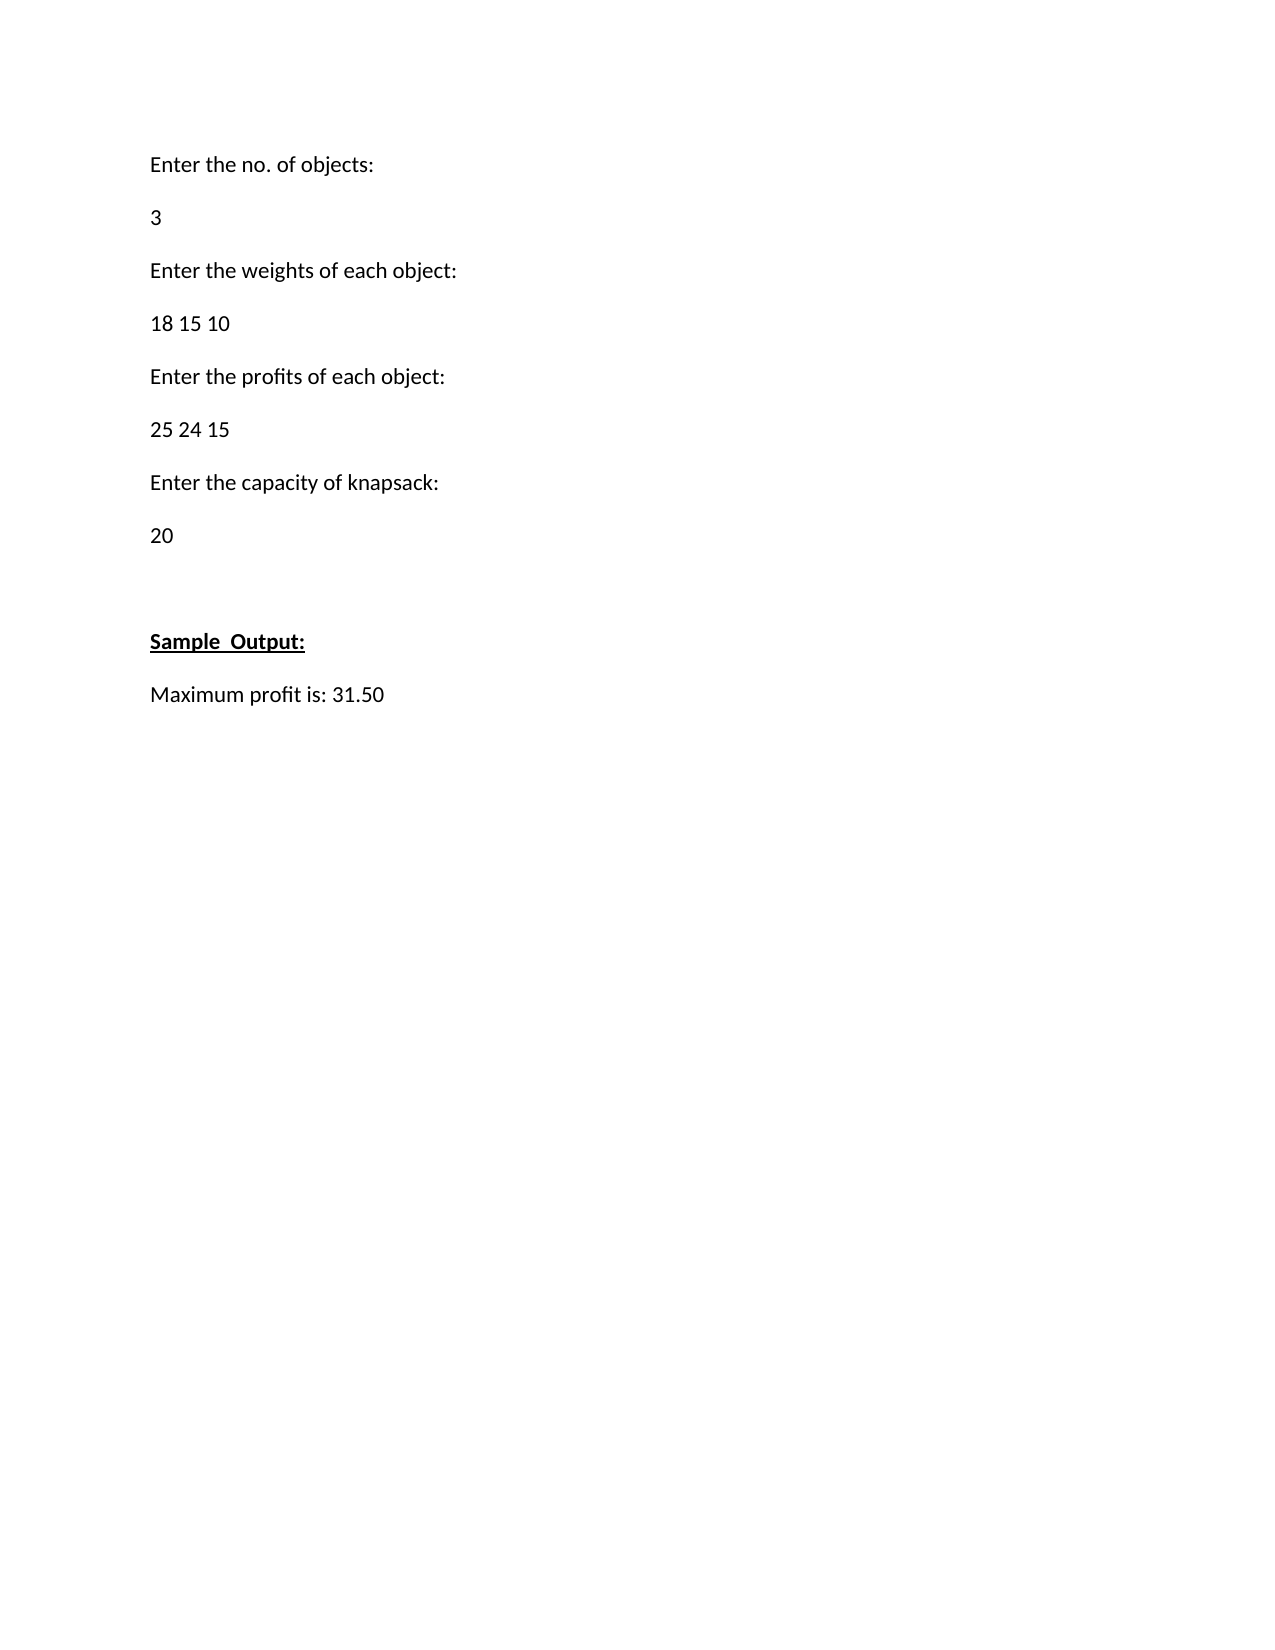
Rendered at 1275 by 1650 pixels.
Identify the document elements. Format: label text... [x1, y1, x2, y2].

text Maximum profit is: 31.50 [150, 680, 1125, 708]
text Enter the capacity of knapsack: [150, 468, 1125, 496]
text 3 [150, 203, 1125, 231]
text 18 15 10 [150, 309, 1125, 337]
text 25 24 15 [150, 415, 1125, 443]
text Sample Output: [150, 627, 1125, 655]
text Enter the weights of each object: [150, 256, 1125, 284]
text 20 [150, 521, 1125, 549]
text Enter the no. of objects: [150, 150, 1125, 178]
text Enter the profits of each object: [150, 362, 1125, 390]
